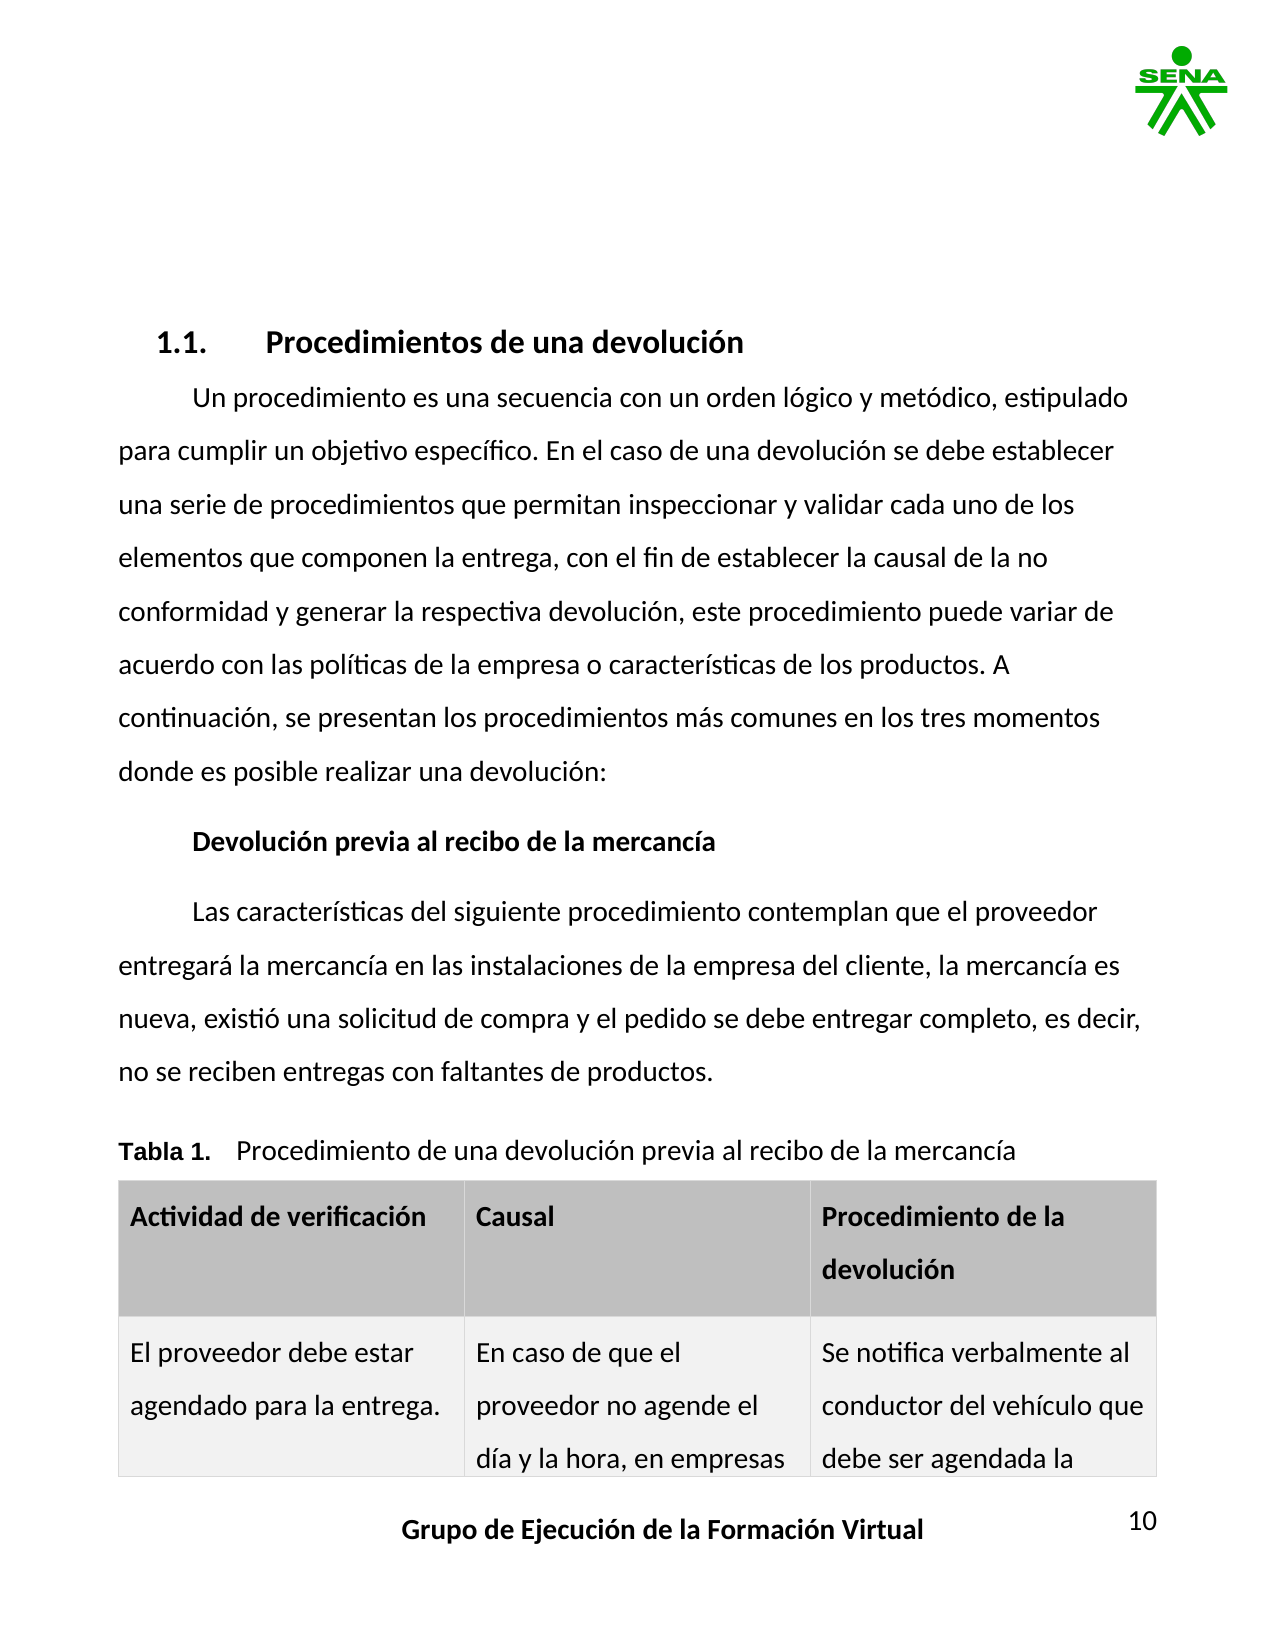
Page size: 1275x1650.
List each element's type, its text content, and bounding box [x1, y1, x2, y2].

table_cell El proveedor debe estar agendado para la entrega. [119, 1317, 464, 1476]
subtitle Procedimientos de una devolución [156, 322, 1157, 362]
table_header Causal [465, 1181, 810, 1316]
text Las características del siguiente procedimiento contemplan que el proveedor entregará la mercancía en las instalaciones de la empresa del cliente, la mercancía es nueva, existió una solicitud de compra y el pedido se debe entregar completo, es decir, no se reciben entregas con faltantes de productos. [118, 893, 1157, 1089]
table_header Actividad de verificación [119, 1181, 464, 1316]
text Un procedimiento es una secuencia con un orden lógico y metódico, estipulado para cumplir un objetivo específico. En el caso de una devolución se debe establecer una serie de procedimientos que permitan inspeccionar y validar cada uno de los elementos que componen la entrega, con el fin de establecer la causal de la no conformidad y generar la respectiva devolución, este procedimiento puede variar de acuerdo con las políticas de la empresa o características de los productos. A continuación, se presentan los procedimientos más comunes en los tres momentos donde es posible realizar una devolución: [118, 379, 1157, 789]
table_header Procedimiento de la devolución [811, 1181, 1156, 1316]
text Procedimiento de una devolución previa al recibo de la mercancía [118, 1132, 1157, 1168]
text Devolución previa al recibo de la mercancía [118, 823, 1157, 859]
picture [1135, 46, 1228, 136]
